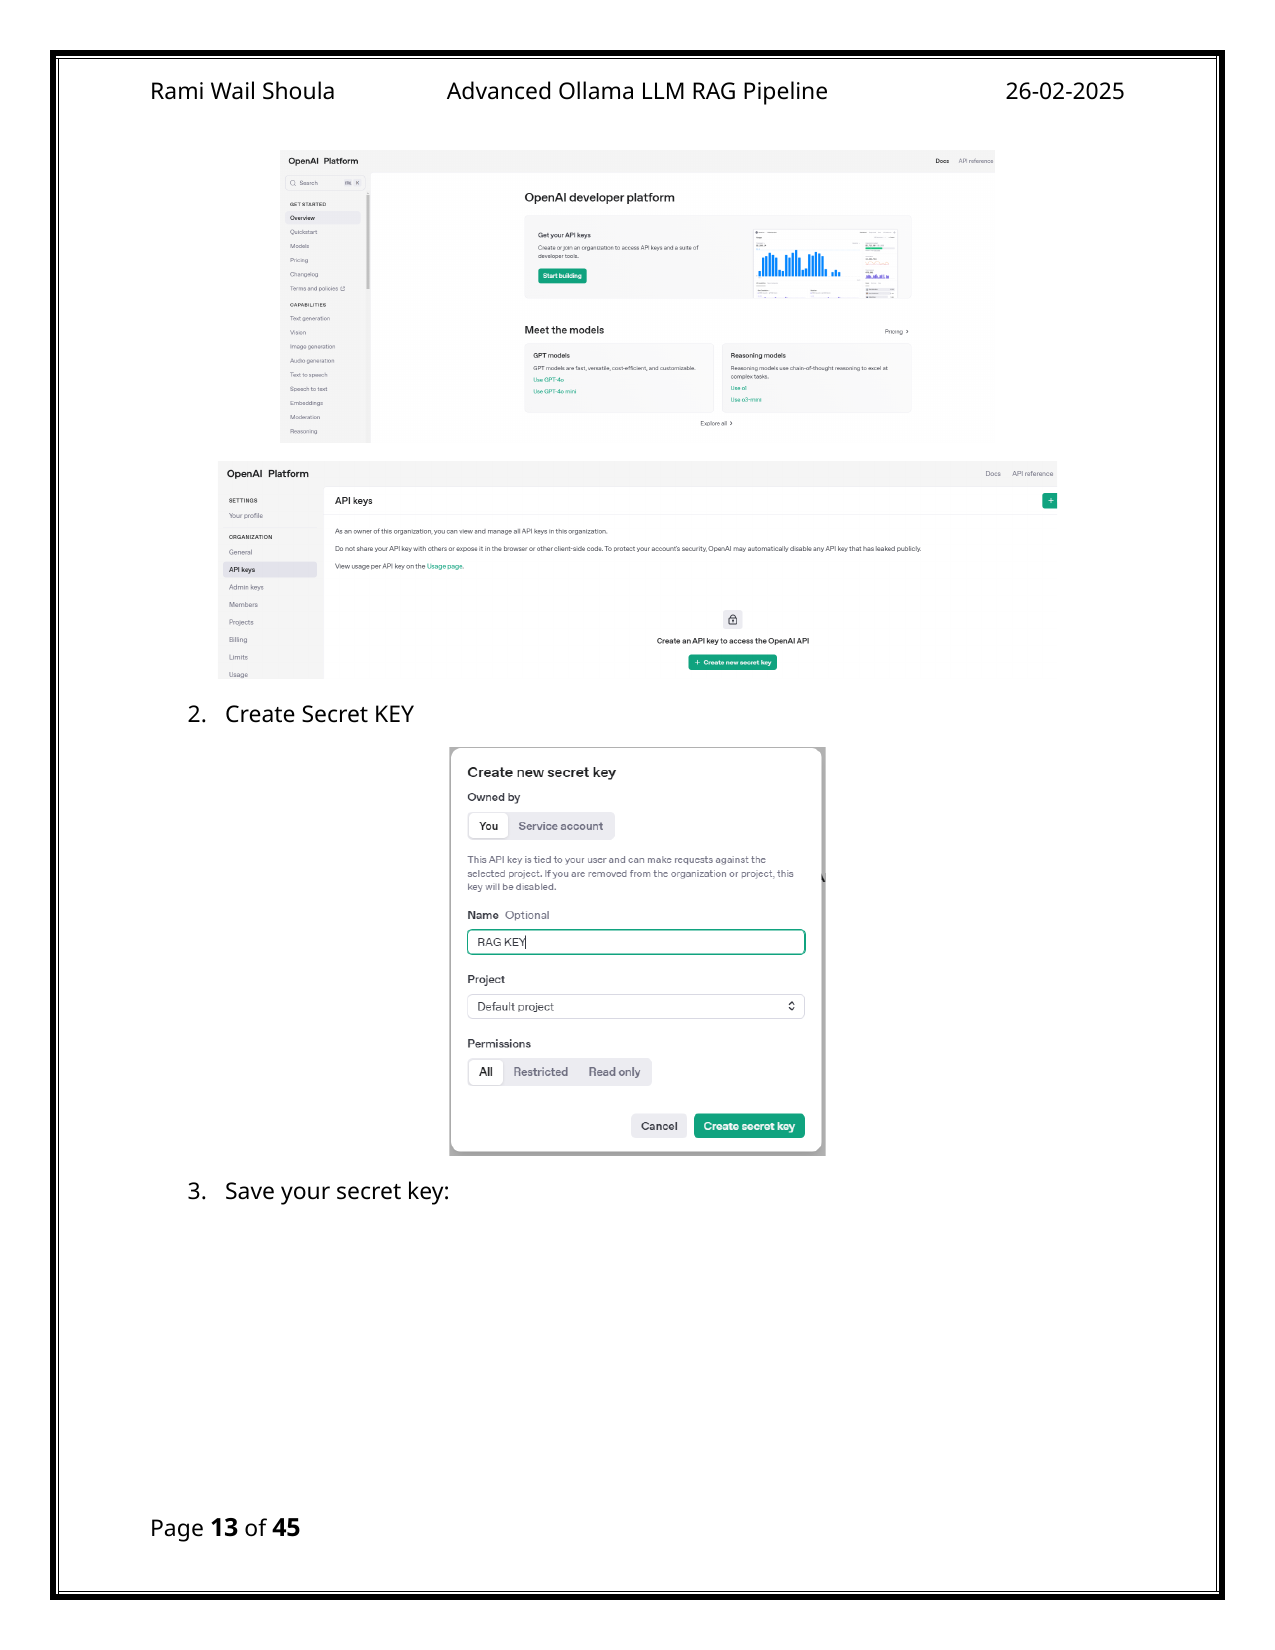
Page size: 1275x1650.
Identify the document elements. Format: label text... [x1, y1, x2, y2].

picture [217, 461, 1058, 679]
picture [280, 150, 995, 443]
list Save your secret key: [187, 1175, 1125, 1206]
picture [449, 747, 826, 1156]
list Create Secret KEY [187, 697, 1125, 729]
